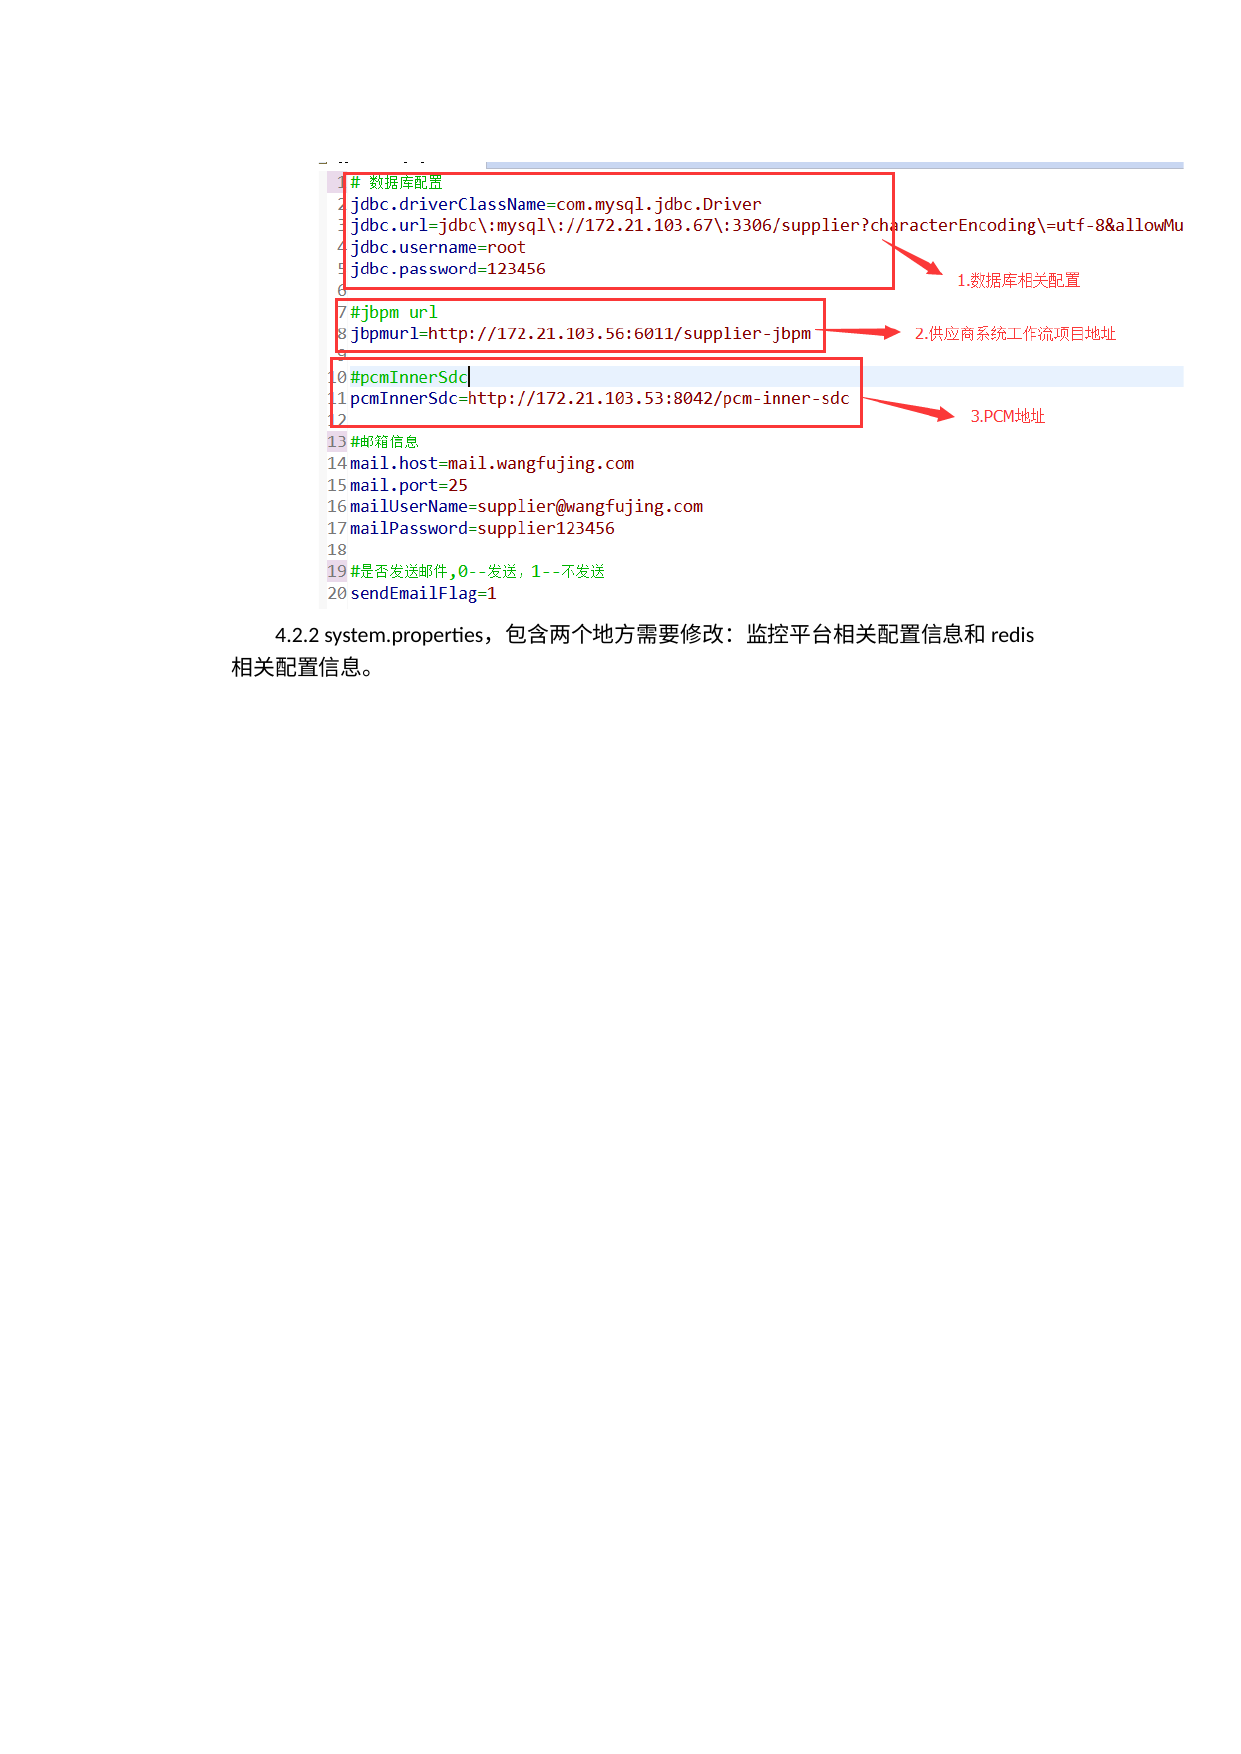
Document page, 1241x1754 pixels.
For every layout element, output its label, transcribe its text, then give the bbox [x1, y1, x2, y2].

list 4.2.2 system.properties，包含两个地方需要修改：监控平台相关配置信息和redis相关配置信息。 [231, 617, 1053, 682]
picture [318, 162, 1184, 609]
